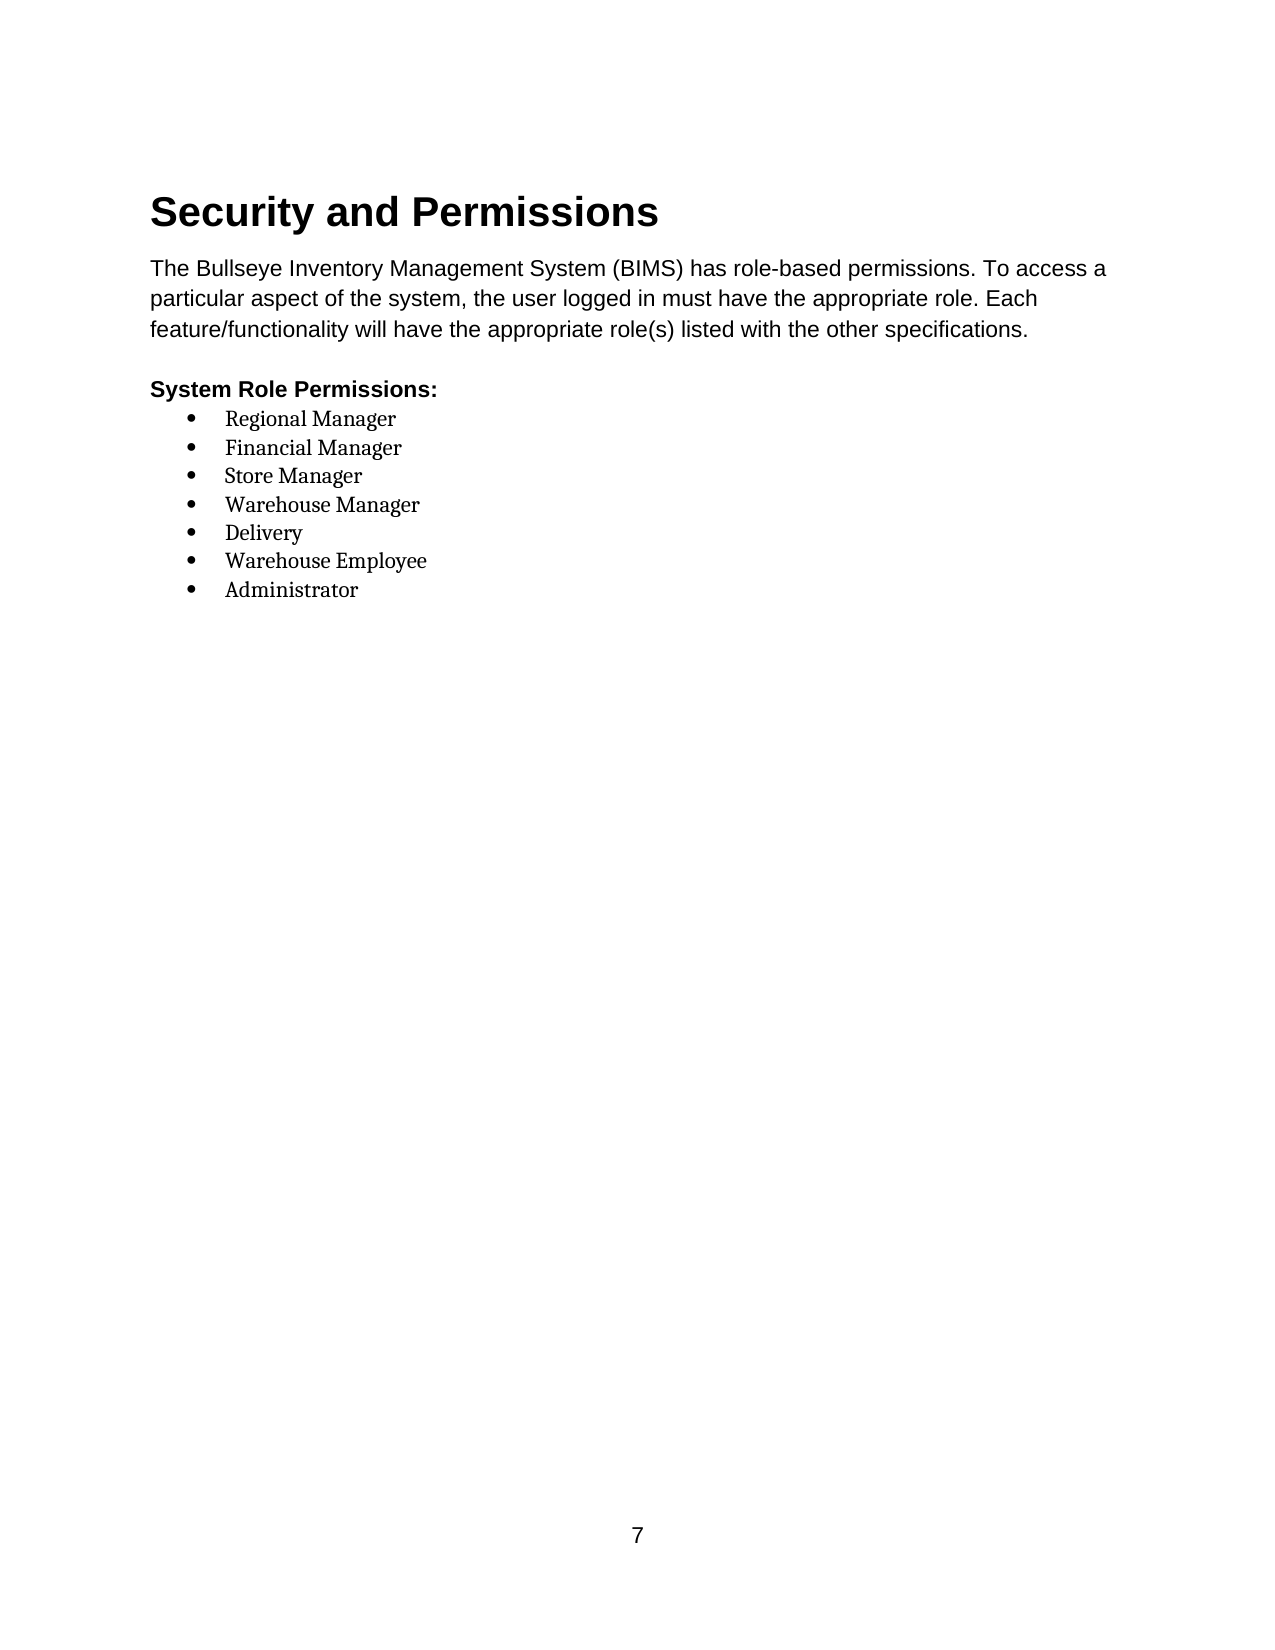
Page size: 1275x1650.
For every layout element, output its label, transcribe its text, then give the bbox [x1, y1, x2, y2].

text The Bullseye Inventory Management System (BIMS) has role-based permissions. To access a particular aspect of the system, the user logged in must have the appropriate role. Each feature/functionality will have the appropriate role(s) listed with the other specifications. [150, 255, 1125, 342]
list Warehouse Manager [187, 491, 1125, 518]
list Delivery [187, 520, 1125, 546]
list Financial Manager [187, 434, 1125, 461]
list Regional Manager [187, 406, 1125, 432]
list Store Manager [187, 463, 1125, 489]
subtitle Security and Permissions [150, 187, 1125, 235]
list Warehouse Employee [187, 548, 1125, 575]
text System Role Permissions: [150, 376, 1125, 402]
list Administrator [187, 577, 1125, 603]
